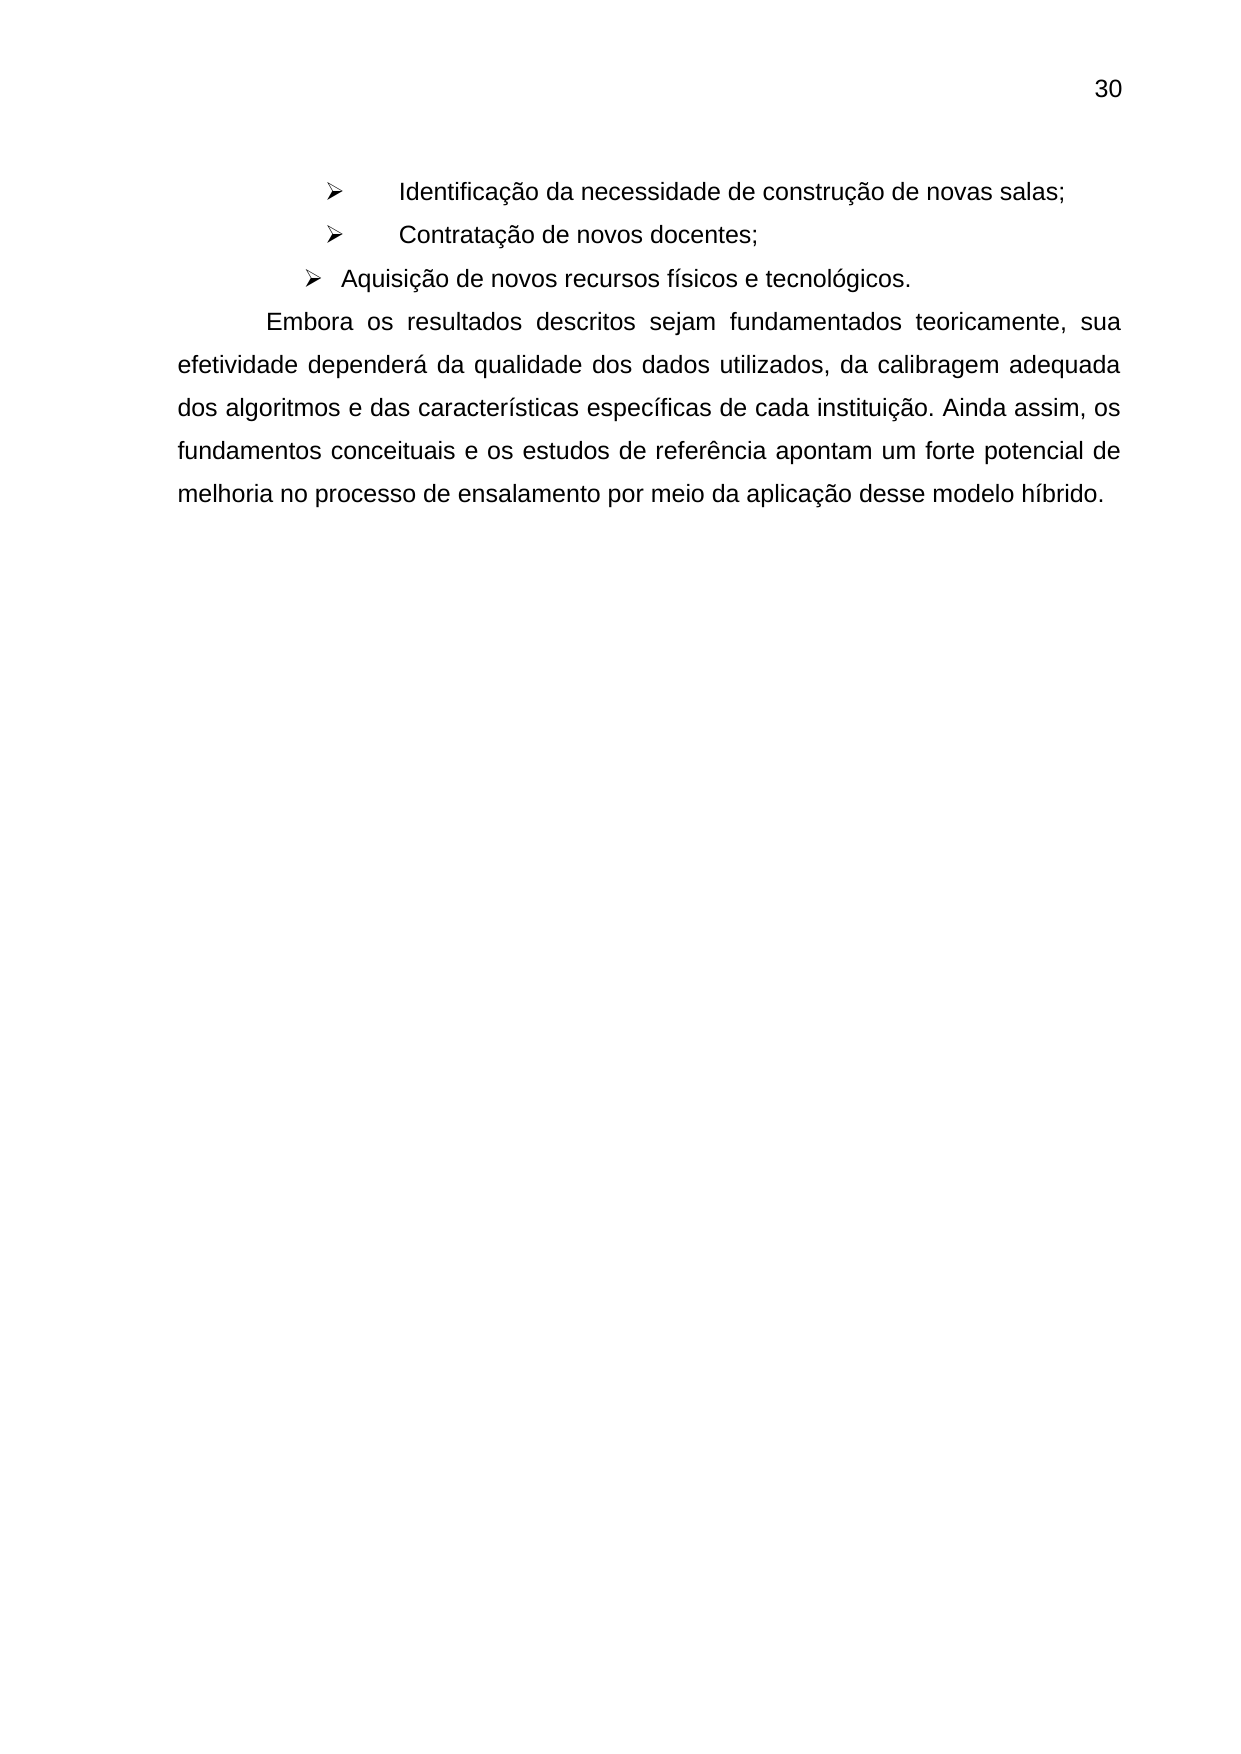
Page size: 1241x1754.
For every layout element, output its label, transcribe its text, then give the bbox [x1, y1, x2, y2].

list Contratação de novos docentes; [251, 220, 1122, 249]
text Embora os resultados descritos sejam fundamentados teoricamente, sua efetividade dependerá da qualidade dos dados utilizados, da calibragem adequada dos algoritmos e das características específicas de cada instituição. Ainda assim, os fundamentos conceituais e os estudos de referência apontam um forte potencial de melhoria no processo de ensalamento por meio da aplicação desse modelo híbrido. [177, 307, 1122, 508]
list Aquisição de novos recursos físicos e tecnológicos. [303, 264, 1122, 292]
list Identificação da necessidade de construção de novas salas; [251, 177, 1122, 206]
